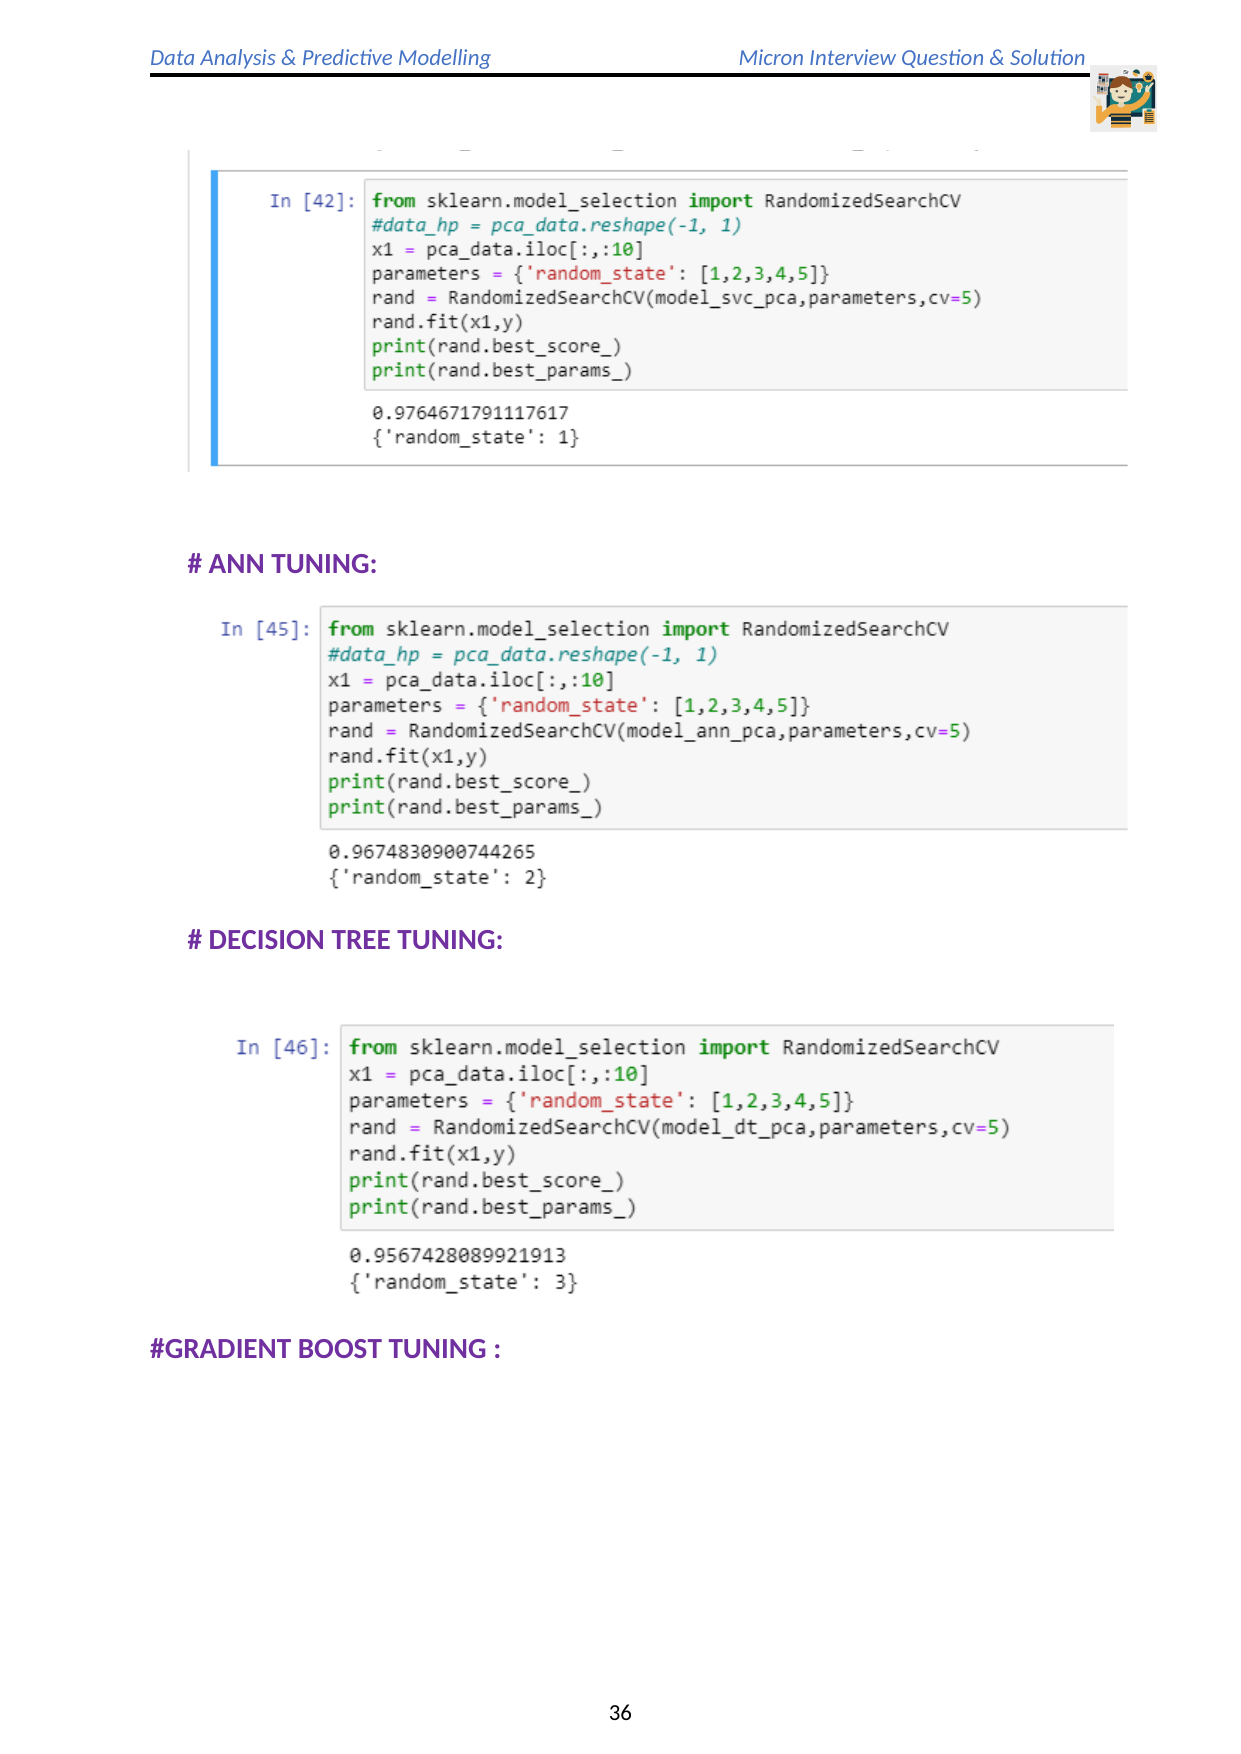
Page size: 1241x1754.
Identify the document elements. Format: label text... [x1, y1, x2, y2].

text # DECISION TREE TUNING: [187, 921, 1090, 956]
picture [187, 150, 1128, 472]
picture [187, 600, 1128, 902]
picture [187, 1006, 1114, 1311]
text #GRADIENT BOOST TUNING : [150, 1330, 1090, 1365]
picture [1090, 65, 1158, 132]
text # ANN TUNING: [187, 545, 1090, 581]
